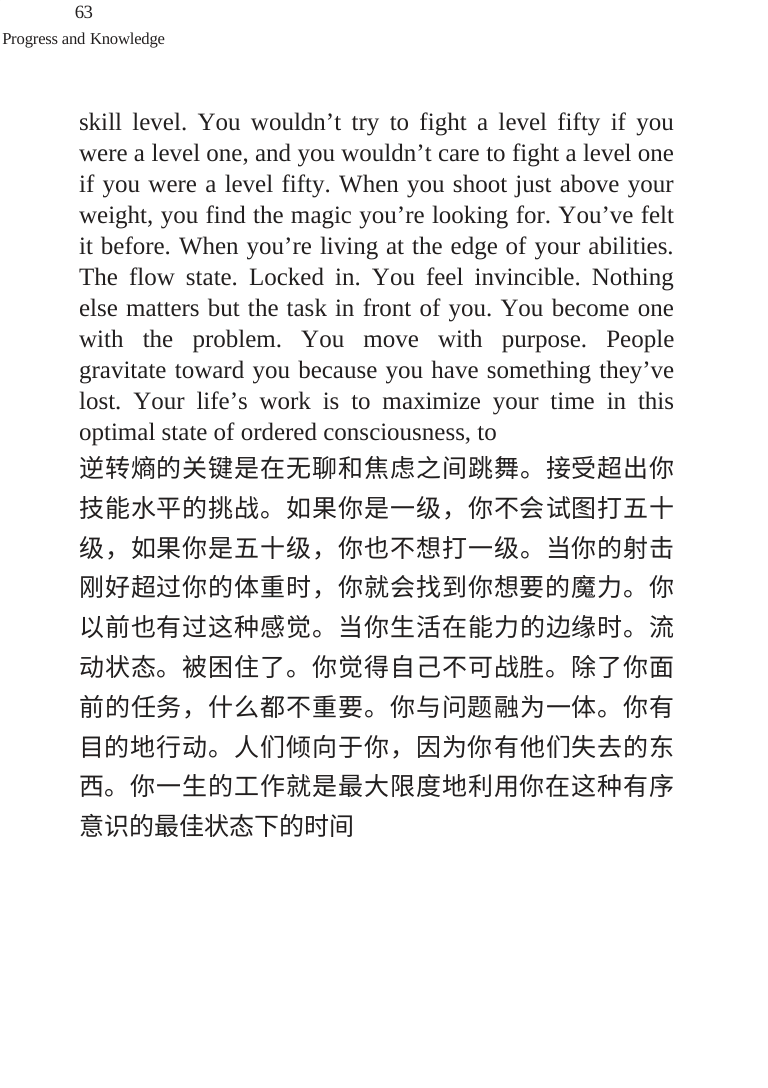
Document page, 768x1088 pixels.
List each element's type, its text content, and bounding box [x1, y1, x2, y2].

text 逆转熵的关键是在无聊和焦虑之间跳舞。接受超出你技能水平的挑战。如果你是一级，你不会试图打五十级，如果你是五十级，你也不想打一级。当你的射击刚好超过你的体重时，你就会找到你想要的魔力。你以前也有过这种感觉。当你生活在能力的边缘时。流动状态。被困住了。你觉得自己不可战胜。除了你面前的任务，什么都不重要。你与问题融为一体。你有目的地行动。人们倾向于你，因为你有他们失去的东西。你一生的工作就是最大限度地利用你在这种有序意识的最佳状态下的时间 [79, 448, 675, 843]
text skill level. You wouldn’t try to fight a level fifty if you were a level one, and you wouldn’t care to fight a level one if you were a level fifty. When you shoot just above your weight, you find the magic you’re looking for. You’ve felt it before. When you’re living at the edge of your abilities. The flow state. Locked in. You feel invincible. Nothing else matters but the task in front of you. You become one with the problem. You move with purpose. People gravitate toward you because you have something they’ve lost. Your life’s work is to maximize your time in this optimal state of ordered consciousness, to [79, 107, 675, 446]
